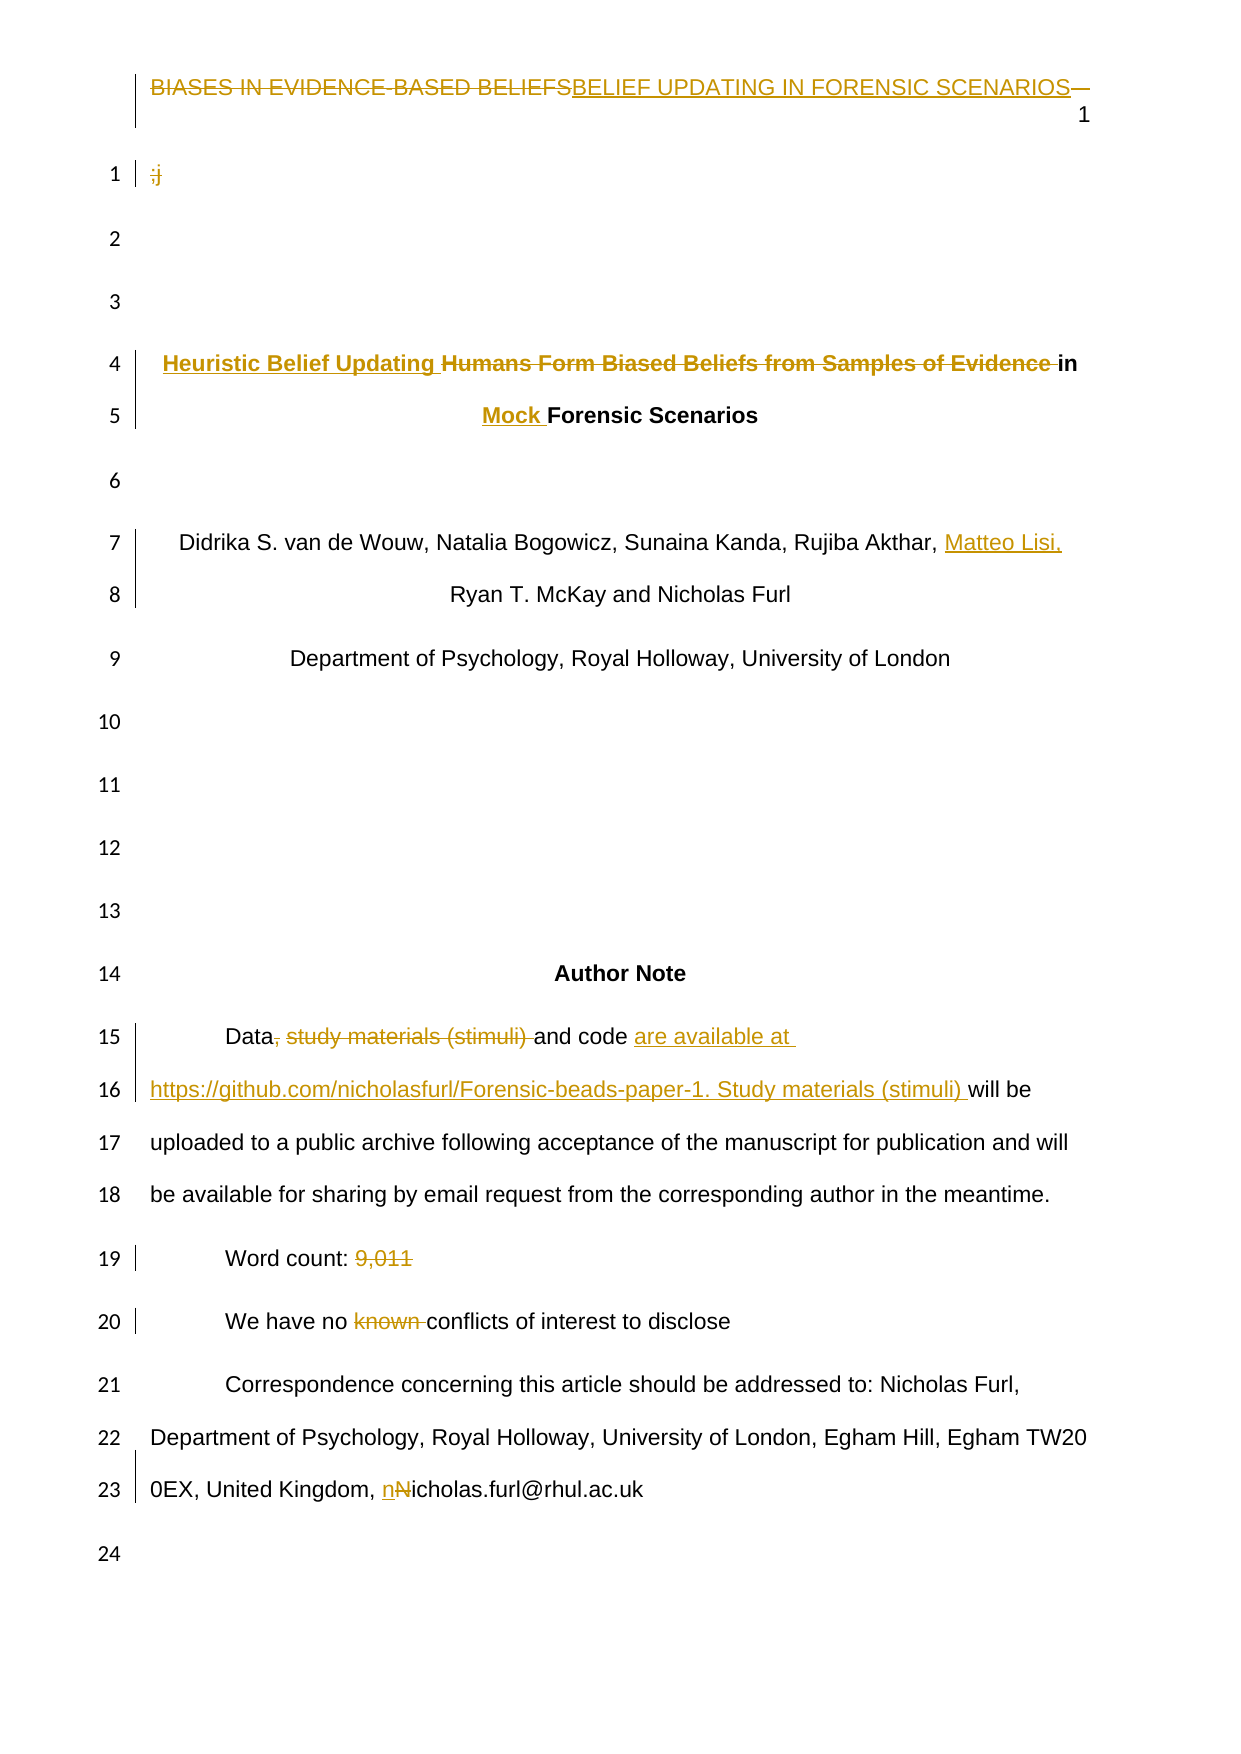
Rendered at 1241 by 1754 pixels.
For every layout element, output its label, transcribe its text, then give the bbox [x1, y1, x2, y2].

text Department of Psychology, Royal Holloway, University of London [150, 644, 1090, 671]
text Author Note [150, 960, 1090, 987]
text Word count: [150, 1244, 1090, 1271]
text in Forensic Scenarios [150, 350, 1090, 429]
text Didrika S. van de Wouw, Natalia Bogowicz, Sunaina Kanda, Rujiba Akthar, Ryan T. McKay and Nicholas Furl [150, 529, 1090, 608]
text Correspondence concerning this article should be addressed to: Nicholas Furl, Department of Psychology, Royal Holloway, University of London, Egham Hill, Egham TW20 0EX, United Kingdom, icholas.furl@rhul.ac.uk [150, 1371, 1090, 1503]
text We have no conflicts of interest to disclose [150, 1308, 1090, 1334]
text Data and code will be uploaded to a public archive following acceptance of the manuscript for publication and will be available for sharing by email request from the corresponding author in the meantime. [150, 1023, 1090, 1208]
